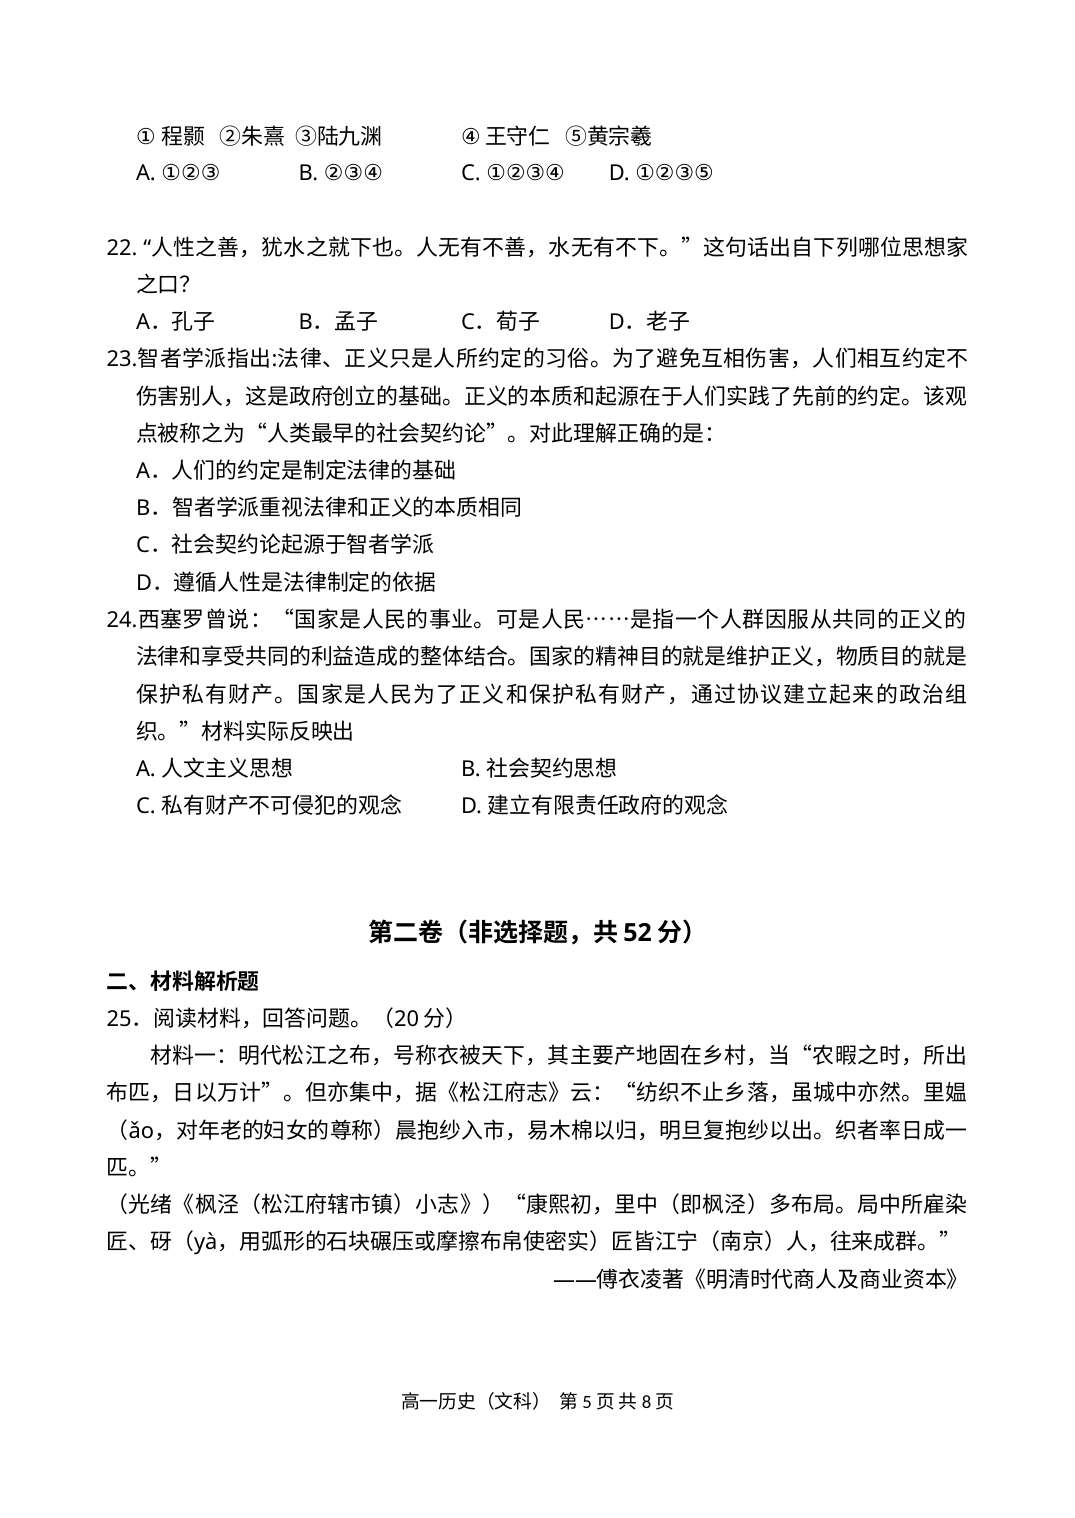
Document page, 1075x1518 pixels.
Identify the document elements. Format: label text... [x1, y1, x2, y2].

text ① 程颢 ②朱熹 ③陆九渊 ④王守仁 ⑤黄宗羲 [106, 119, 968, 151]
text 二、材料解析题 [106, 963, 968, 996]
text （光绪《枫泾（松江府辖市镇）小志》）“康熙初，里中（即枫泾）多布局。局中所雇染匠、砑（yà，用弧形的石块碾压或摩擦布帛使密实）匠皆江宁（南京）人，往来成群。” [106, 1187, 968, 1257]
text D．遵循人性是法律制定的依据 [106, 564, 968, 597]
text A．人们的约定是制定法律的基础 [106, 453, 968, 485]
text C．社会契约论起源于智者学派 [106, 527, 968, 560]
text C. 私有财产不可侵犯的观念 D. 建立有限责任政府的观念 [106, 788, 968, 820]
text A．孔子 B．孟子 C．荀子 D．老子 [106, 304, 968, 336]
text 第二卷（非选择题，共52分） [106, 898, 968, 963]
text 22. “人性之善，犹水之就下也。人无有不善，水无有不下。”这句话出自下列哪位思想家之口？ [106, 229, 968, 299]
text 23.智者学派指出:法律、正义只是人所约定的习俗。为了避免互相伤害，人们相互约定不伤害别人，这是政府创立的基础。正义的本质和起源在于人们实践了先前的约定。该观点被称之为“人类最早的社会契约论”。对此理解正确的是： [106, 341, 968, 448]
text 材料一：明代松江之布，号称衣被天下，其主要产地固在乡村，当“农暇之时，所出布匹，日以万计”。但亦集中，据《松江府志》云：“纺织不止乡落，虽城中亦然。里媪（ǎo，对年老的妇女的尊称）晨抱纱入市，易木棉以归，明旦复抱纱以出。织者率日成一匹。” [106, 1038, 968, 1182]
text A. 人文主义思想 B. 社会契约思想 [106, 751, 968, 783]
text 24.西塞罗曾说：“国家是人民的事业。可是人民……是指一个人群因服从共同的正义的法律和享受共同的利益造成的整体结合。国家的精神目的就是维护正义，物质目的就是保护私有财产。国家是人民为了正义和保护私有财产，通过协议建立起来的政治组织。”材料实际反映出 [106, 602, 968, 746]
text ——傅衣凌著《明清时代商人及商业资本》 [106, 1261, 968, 1294]
text B．智者学派重视法律和正义的本质相同 [106, 490, 968, 522]
text A. ①②③ B. ②③④ C. ①②③④ D. ①②③⑤ [106, 156, 968, 188]
text 25．阅读材料，回答问题。（20分） [106, 1001, 968, 1033]
